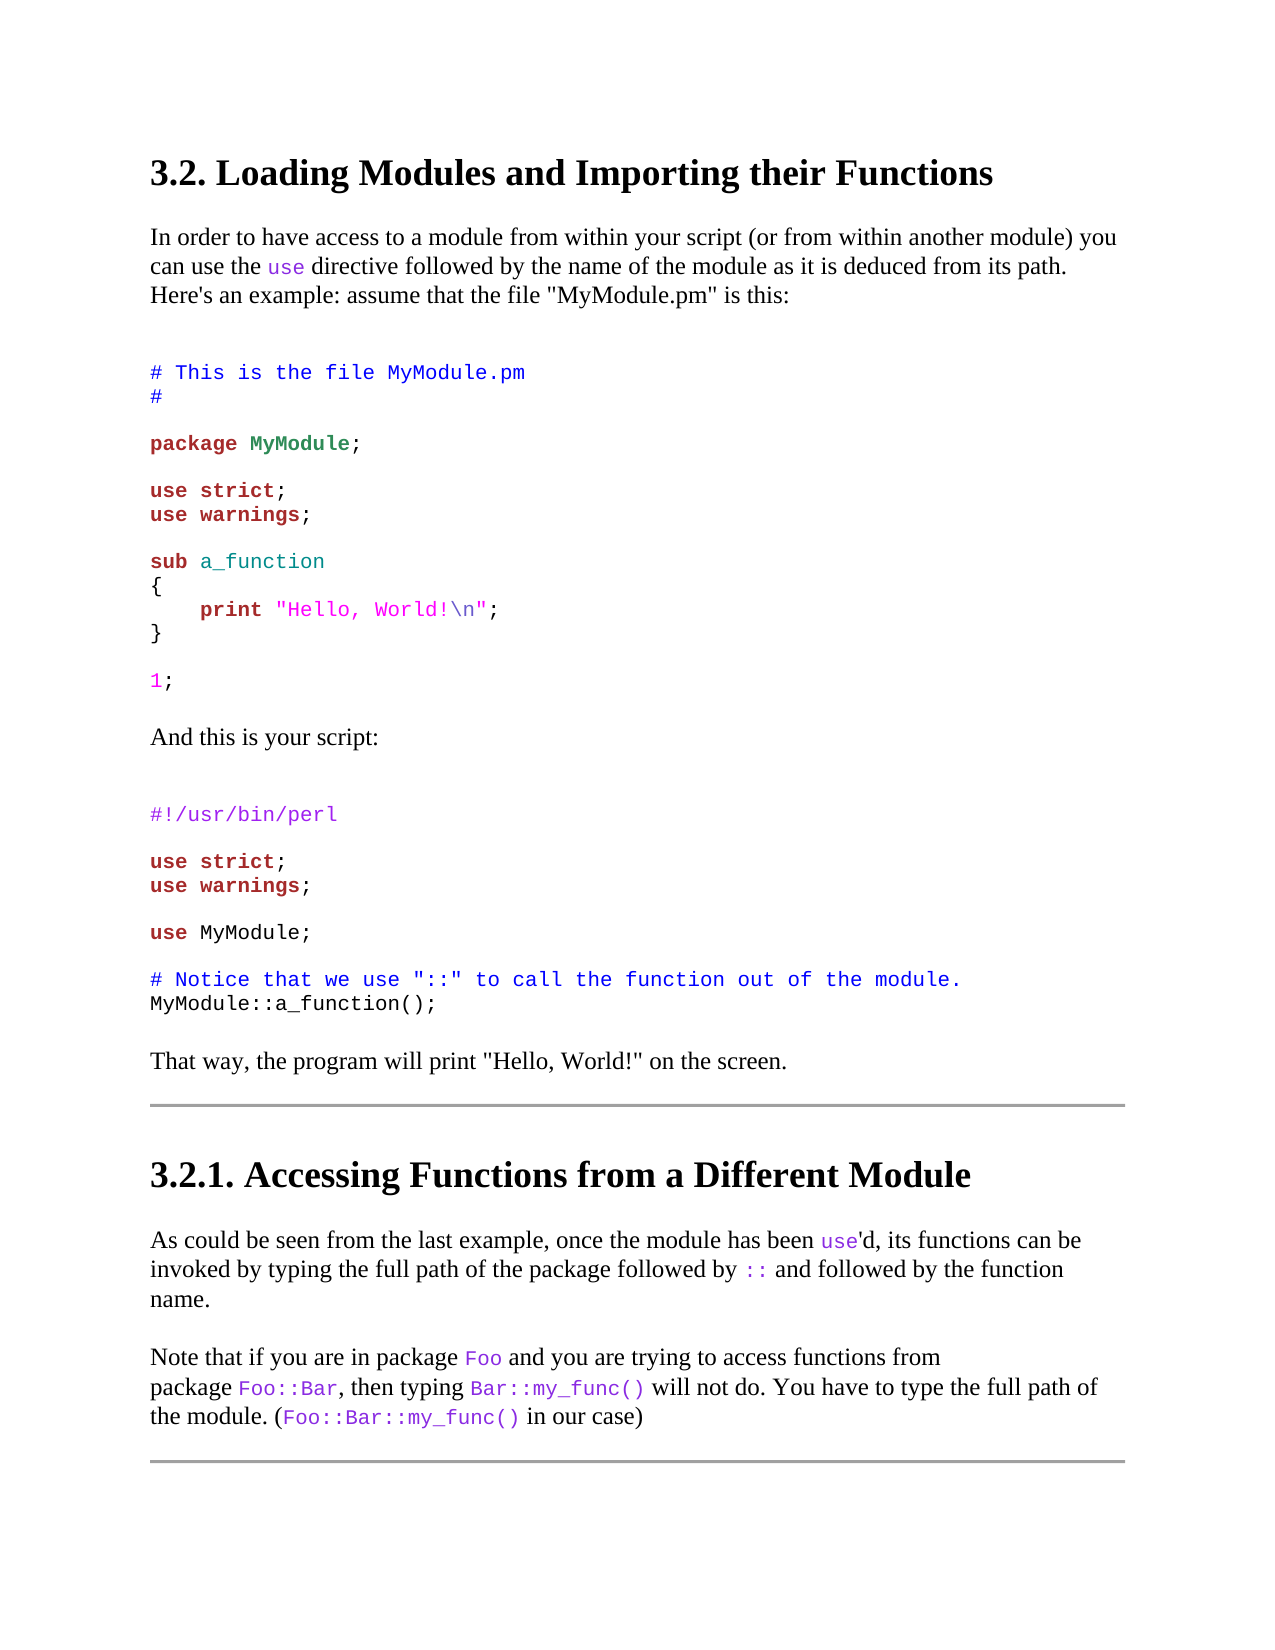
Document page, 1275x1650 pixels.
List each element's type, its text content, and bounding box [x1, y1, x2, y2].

text { [150, 575, 1125, 599]
text sub a_function [150, 551, 1125, 575]
text package MyModule; [150, 433, 1125, 457]
text As could be seen from the last example, once the module has been use'd, its functions can be invoked by typing the full path of the package followed by :: and followed by the function name. [150, 1225, 1125, 1313]
text use warnings; [150, 875, 1125, 898]
text In order to have access to a module from within your script (or from within another module) you can use the use directive followed by the name of the module as it is deduced from its path. Here's an example: assume that the file "MyModule.pm" is this: [150, 222, 1125, 309]
text # Notice that we use "::" to call the function out of the module. [150, 969, 1125, 993]
text use strict; [150, 851, 1125, 875]
text 3.2.1. Accessing Functions from a Different Module [150, 1153, 1125, 1196]
text # [150, 386, 1125, 409]
text # This is the file MyModule.pm [150, 362, 1125, 386]
text use MyModule; [150, 922, 1125, 946]
text } [150, 622, 1125, 646]
text #!/usr/bin/perl [150, 804, 1125, 828]
text use warnings; [150, 504, 1125, 528]
text print "Hello, World!\n"; [150, 599, 1125, 622]
text 3.2. Loading Modules and Importing their Functions [150, 150, 1125, 193]
text That way, the program will print "Hello, World!" on the screen. [150, 1046, 1125, 1075]
text use strict; [150, 480, 1125, 504]
text Note that if you are in package Foo and you are trying to access functions from package Foo::Bar, then typing Bar::my_func() will not do. You have to type the full path of the module. (Foo::Bar::my_func() in our case) [150, 1342, 1125, 1431]
text And this is your script: [150, 722, 1125, 751]
text MyModule::a_function(); [150, 993, 1125, 1017]
text 1; [150, 669, 1125, 693]
